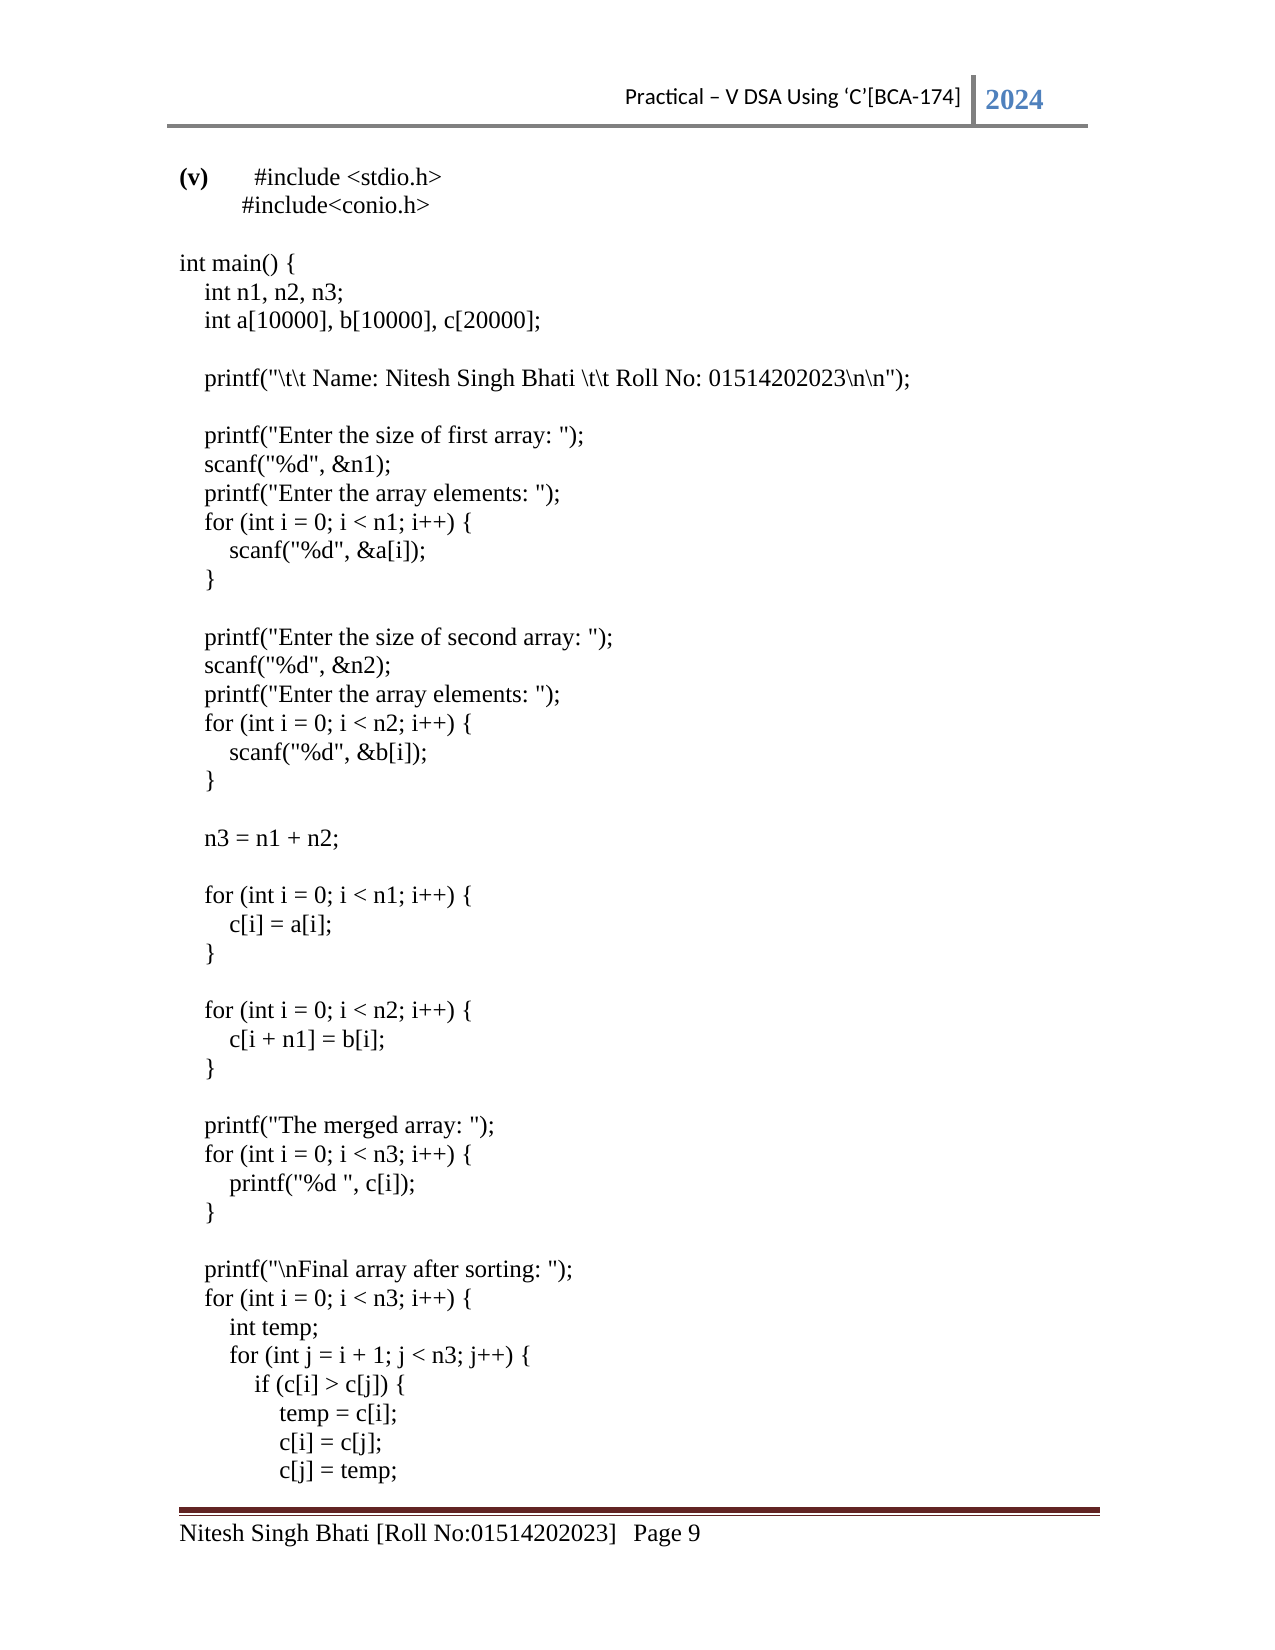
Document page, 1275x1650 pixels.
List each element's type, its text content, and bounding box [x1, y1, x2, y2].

text printf("\t\t Name: Nitesh Singh Bhati \t\t Roll No: 01514202023\n\n"); [179, 363, 1100, 392]
text int n1, n2, n3; [179, 277, 1100, 306]
text printf("%d ", c[i]); [179, 1168, 1100, 1197]
text n3 = n1 + n2; [179, 823, 1100, 852]
text c[j] = temp; [179, 1456, 1100, 1484]
text scanf("%d", &a[i]); [179, 536, 1100, 564]
text printf("Enter the size of second array: "); [179, 622, 1100, 651]
text } [179, 1053, 1100, 1082]
text int temp; [179, 1312, 1100, 1341]
text temp = c[i]; [179, 1398, 1100, 1427]
text printf("The merged array: "); [179, 1111, 1100, 1139]
text } [179, 1197, 1100, 1226]
text } [179, 938, 1100, 967]
text for (int i = 0; i < n1; i++) { [179, 881, 1100, 909]
text (v) #include <stdio.h> [179, 162, 1100, 191]
text for (int j = i + 1; j < n3; j++) { [179, 1341, 1100, 1369]
text printf("\nFinal array after sorting: "); [179, 1254, 1100, 1283]
text printf("Enter the array elements: "); [179, 679, 1100, 708]
text scanf("%d", &n1); [179, 449, 1100, 478]
text scanf("%d", &b[i]); [179, 737, 1100, 766]
text c[i] = a[i]; [179, 909, 1100, 938]
text c[i + n1] = b[i]; [179, 1024, 1100, 1053]
text for (int i = 0; i < n3; i++) { [179, 1139, 1100, 1168]
text printf("Enter the size of first array: "); [179, 421, 1100, 449]
text int main() { [179, 248, 1100, 277]
text c[i] = c[j]; [179, 1427, 1100, 1456]
text printf("Enter the array elements: "); [179, 478, 1100, 507]
text for (int i = 0; i < n1; i++) { [179, 507, 1100, 536]
text for (int i = 0; i < n3; i++) { [179, 1283, 1100, 1312]
text #include<conio.h> [179, 191, 1100, 219]
text if (c[i] > c[j]) { [179, 1369, 1100, 1398]
text int a[10000], b[10000], c[20000]; [179, 306, 1100, 334]
text } [179, 766, 1100, 794]
text scanf("%d", &n2); [179, 651, 1100, 679]
text for (int i = 0; i < n2; i++) { [179, 708, 1100, 737]
text for (int i = 0; i < n2; i++) { [179, 996, 1100, 1024]
text } [179, 564, 1100, 593]
